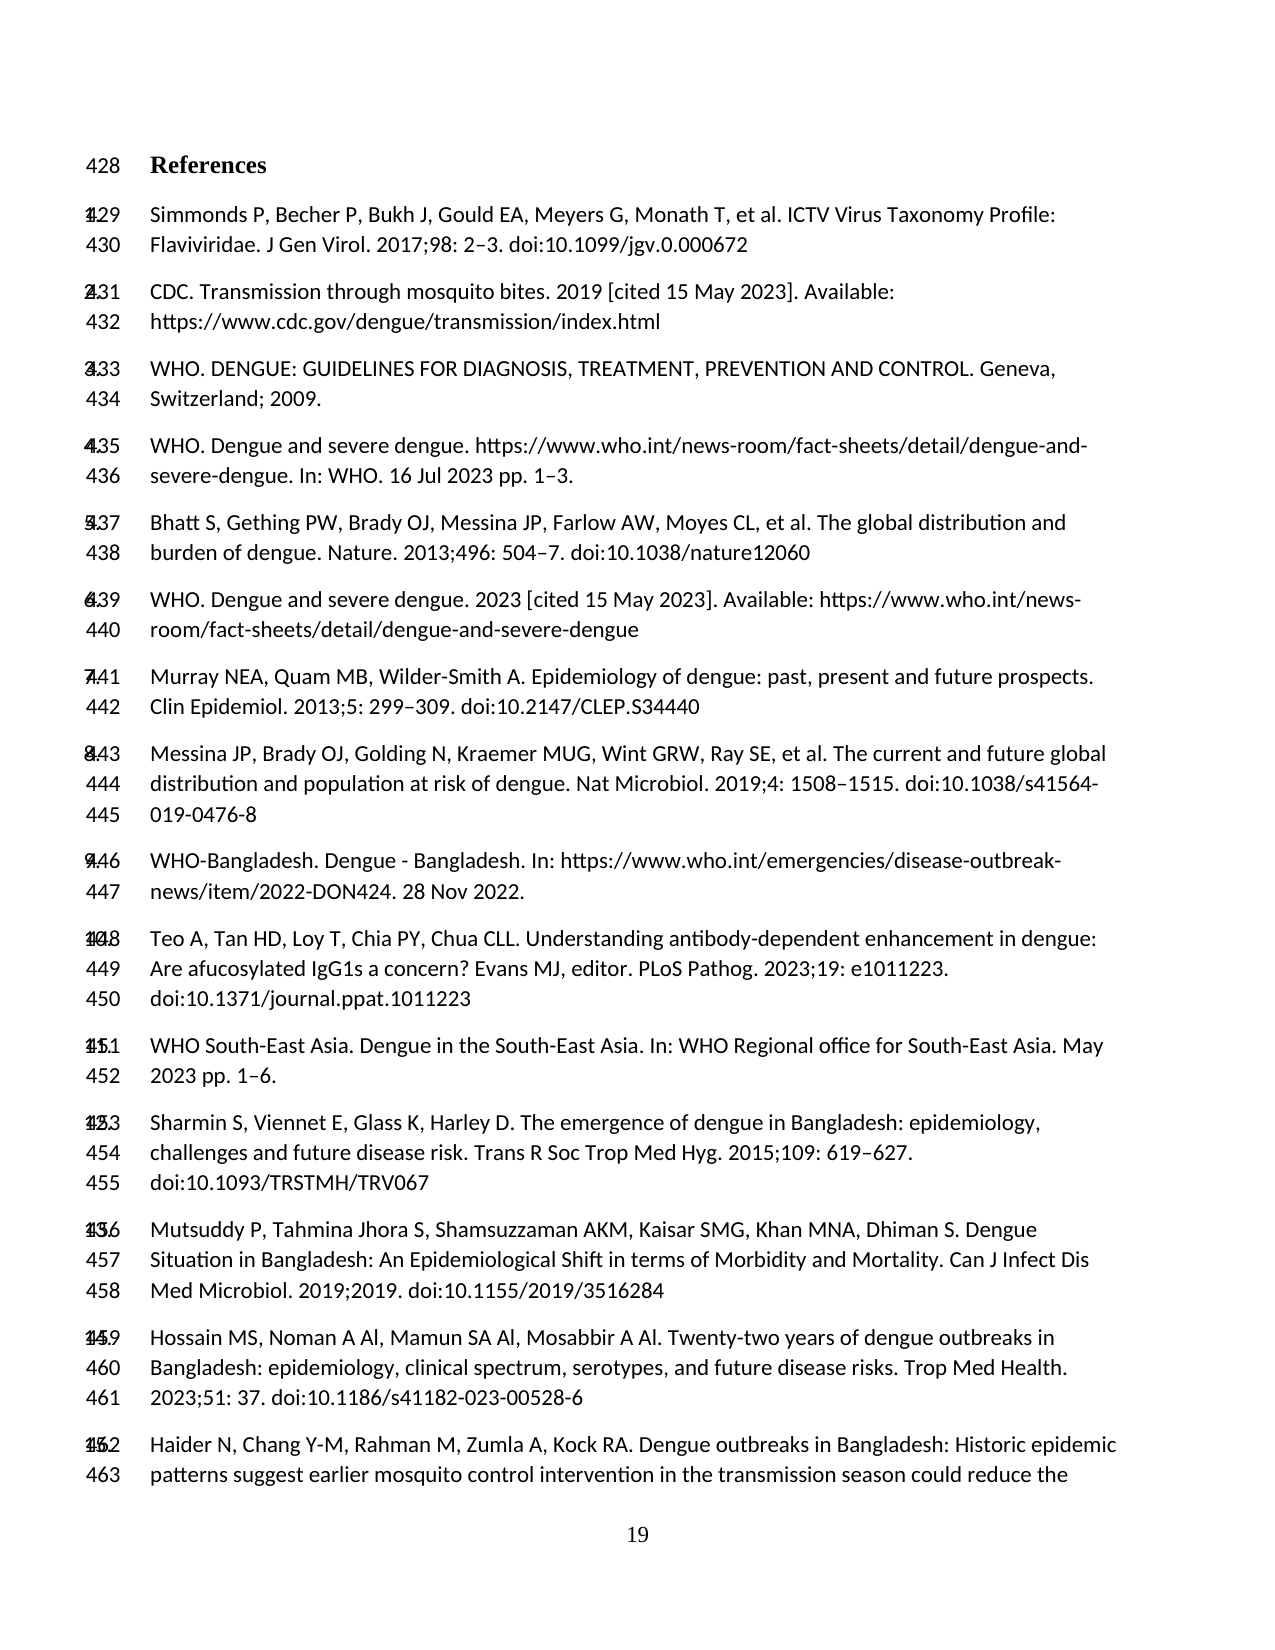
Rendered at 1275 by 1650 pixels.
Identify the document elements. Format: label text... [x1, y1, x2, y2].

text References [150, 150, 1125, 179]
